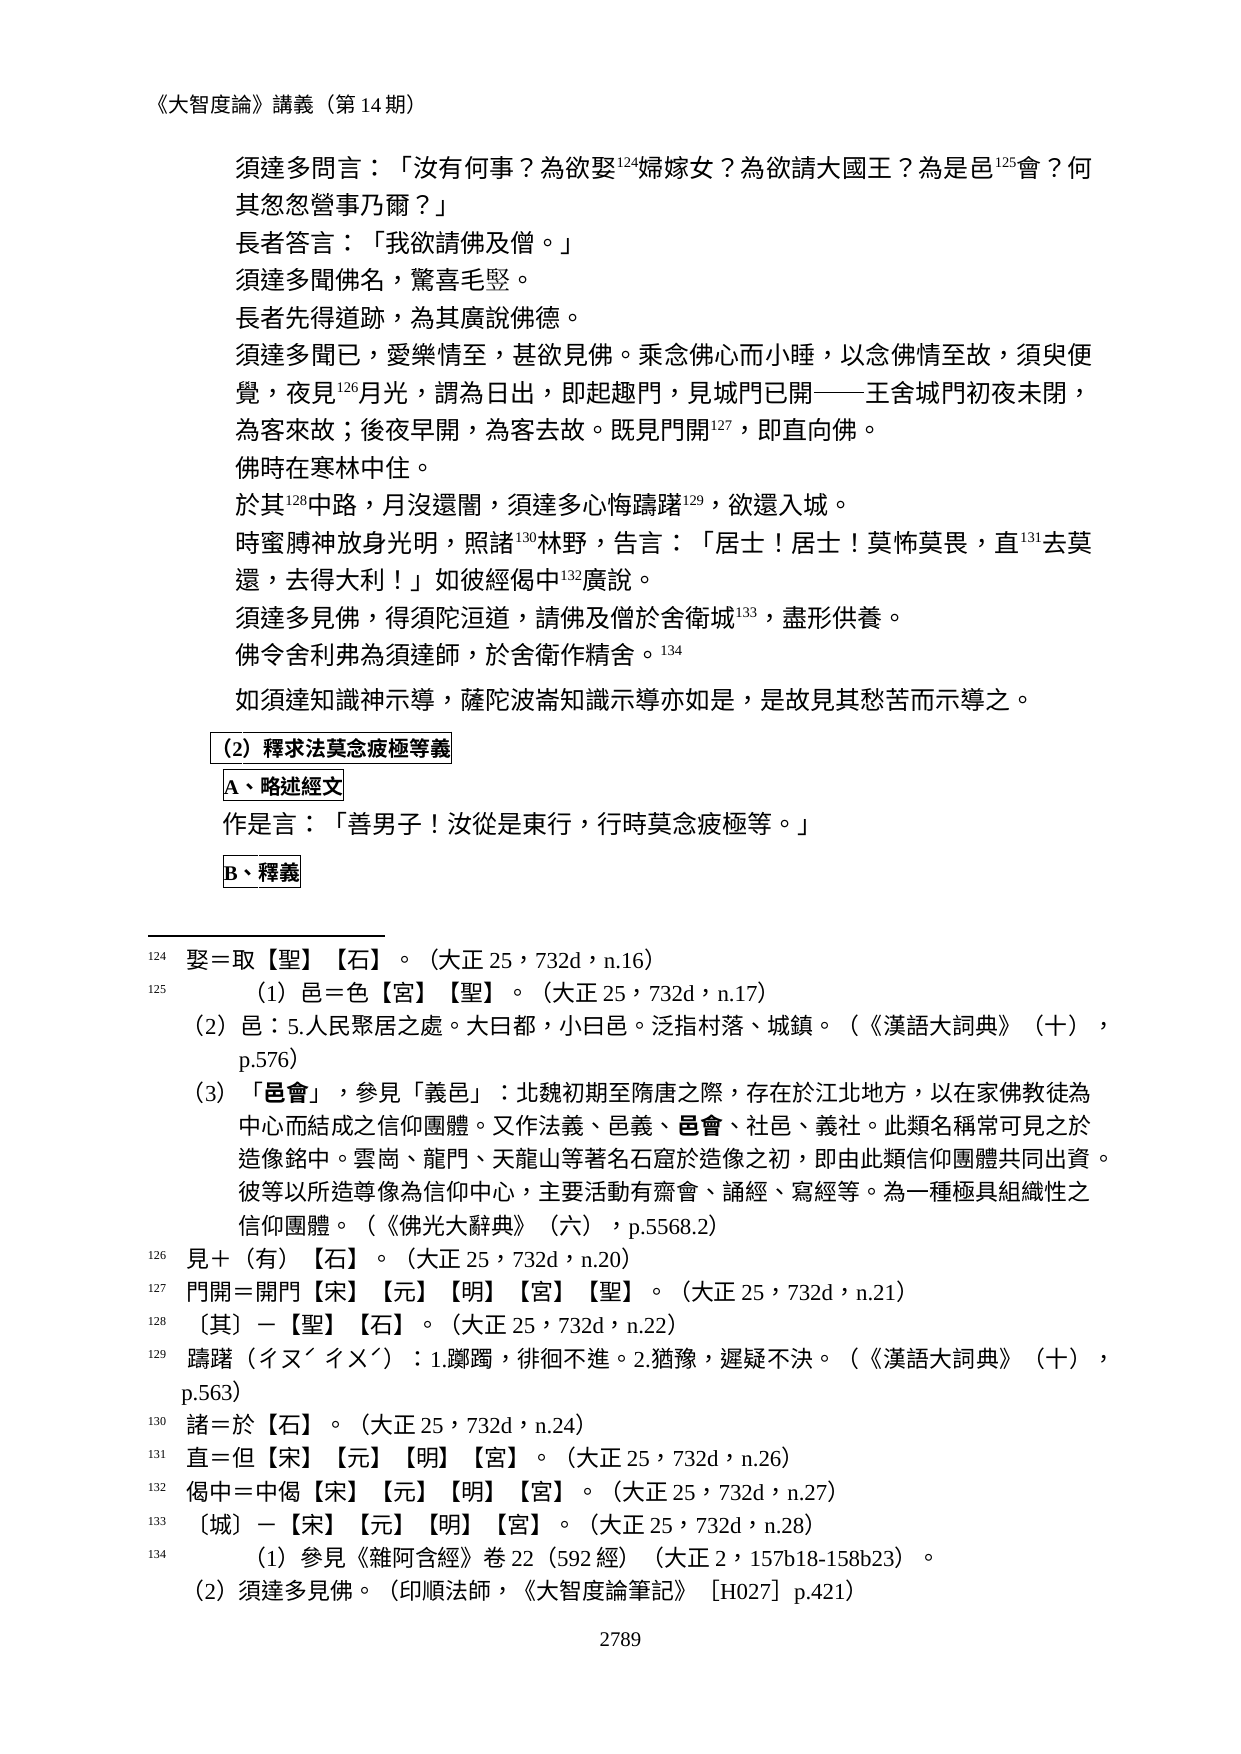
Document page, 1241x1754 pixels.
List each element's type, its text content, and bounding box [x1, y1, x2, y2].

text 須達多問言：「汝有何事？為欲娶婦嫁女？為欲請大國王？為是邑會？何其怱怱營事乃爾？」 [235, 148, 1092, 223]
text 長者答言：「我欲請佛及僧。」 [235, 223, 1092, 260]
text 須達多聞佛名，驚喜毛竪。 [235, 260, 1092, 298]
text 於其中路，月沒還闇，須達多心悔躊躇，欲還入城。 [235, 485, 1092, 523]
text 如須達知識神示導，薩陀波崙知識示導亦如是，是故見其愁苦而示導之。 [235, 680, 1092, 718]
text 須達多見佛，得須陀洹道，請佛及僧於舍衛城，盡形供養。 [235, 598, 1092, 635]
text B、釋義 [223, 853, 1092, 890]
text A、略述經文 [223, 766, 1092, 804]
text 佛令舍利弗為須達師，於舍衛作精舍。 [235, 635, 1092, 673]
text 佛時在寒林中住。 [235, 448, 1092, 485]
text （2）釋求法莫念疲極等義 [210, 729, 1092, 766]
text 時蜜膊神放身光明，照諸林野，告言：「居士！居士！莫怖莫畏，直去莫還，去得大利！」如彼經偈中廣說。 [235, 523, 1092, 598]
text 作是言：「善男子！汝從是東行，行時莫念疲極等。」 [223, 804, 1092, 841]
text 長者先得道跡，為其廣說佛德。 [235, 298, 1092, 335]
text 須達多聞已，愛樂情至，甚欲見佛。乘念佛心而小睡，以念佛情至故，須臾便覺，夜見月光，謂為日出，即起趣門，見城門已開──王舍城門初夜未閉，為客來故；後夜早開，為客去故。既見門開，即直向佛。 [235, 335, 1092, 448]
